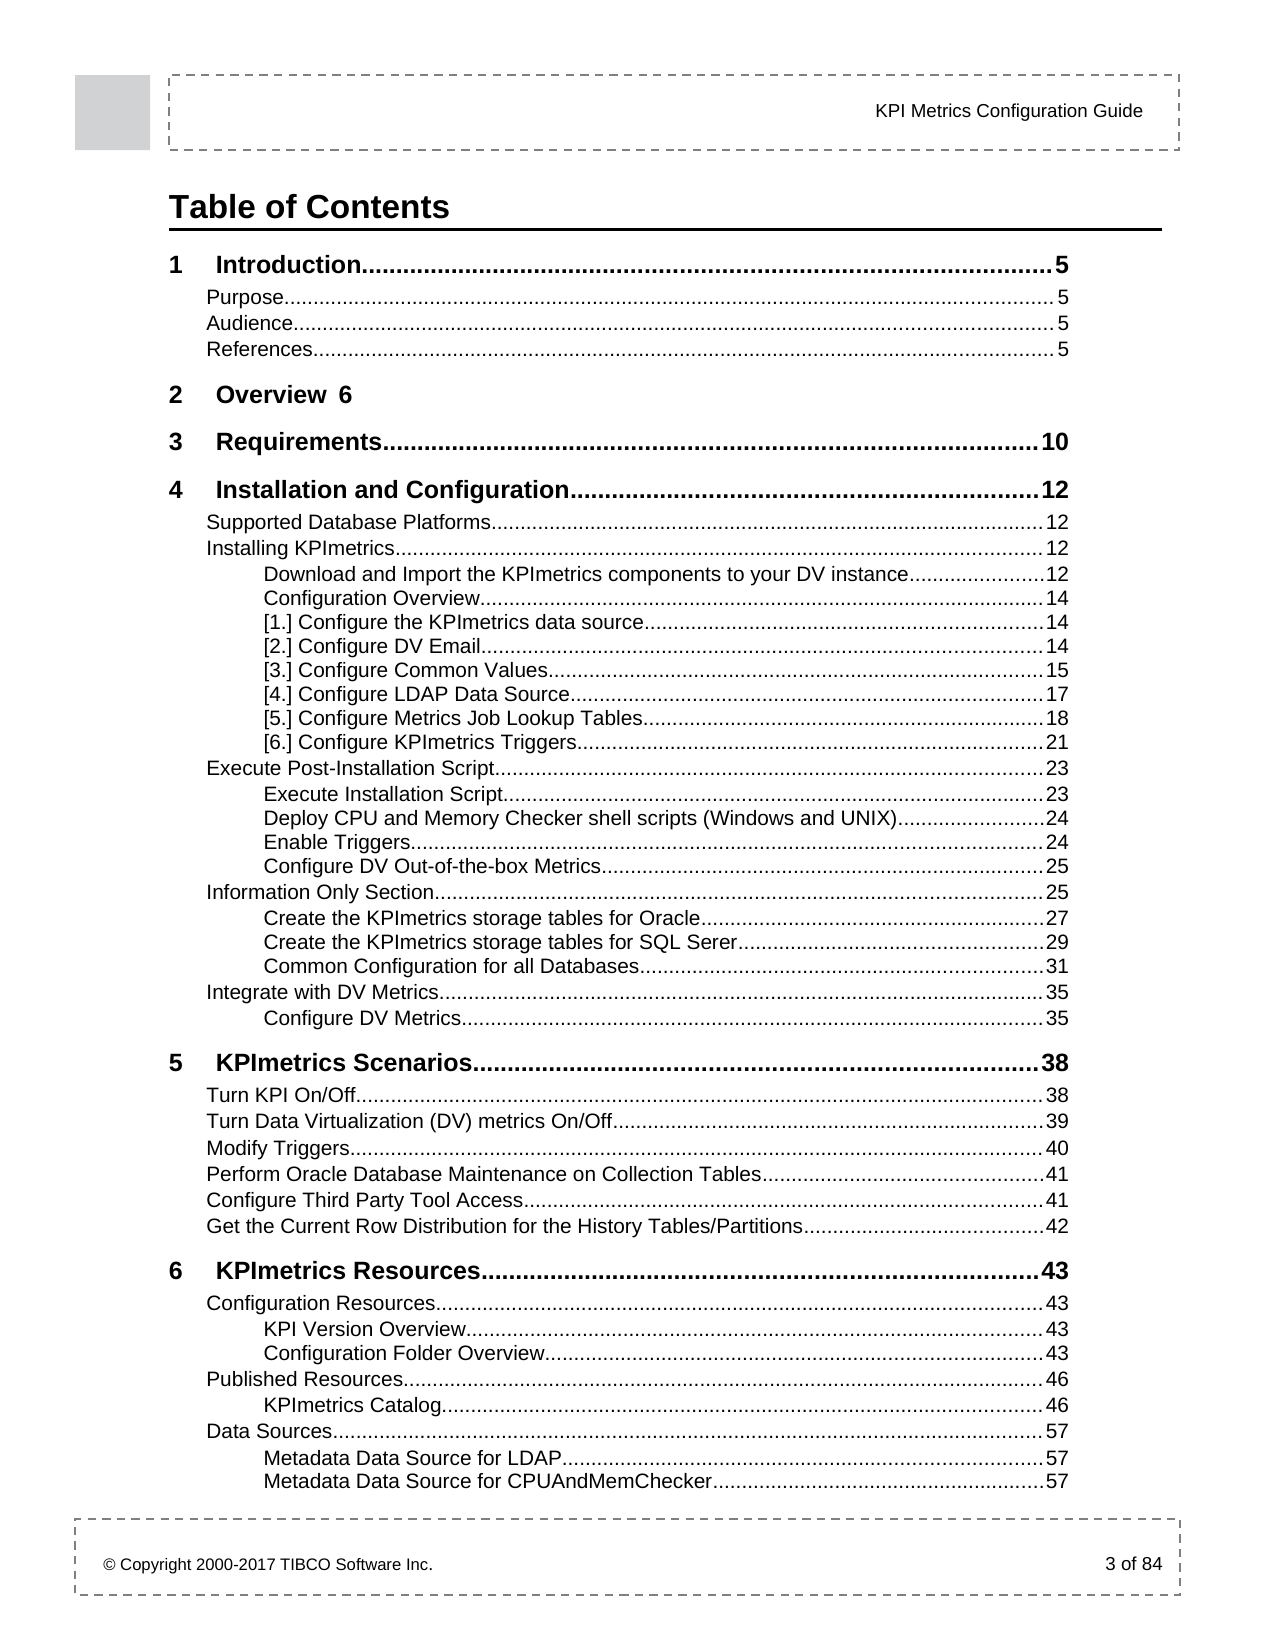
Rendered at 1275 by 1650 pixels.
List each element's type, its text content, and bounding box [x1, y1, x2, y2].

text 3 Requirements 10 [169, 427, 1162, 456]
text Modify Triggers 40 [206, 1135, 1162, 1159]
text Data Sources 57 [206, 1419, 1162, 1443]
text Metadata Data Source for CPUAndMemChecker 57 [263, 1469, 1162, 1493]
text Integrate with DV Metrics 35 [206, 979, 1162, 1003]
text KPI Version Overview 43 [263, 1317, 1162, 1341]
text 1 Introduction 5 [169, 250, 1162, 279]
text Installing KPImetrics 12 [206, 536, 1162, 560]
text Metadata Data Source for LDAP 57 [263, 1445, 1162, 1469]
text Configuration Resources 43 [206, 1291, 1162, 1315]
text [6.] Configure KPImetrics Triggers 21 [263, 729, 1162, 753]
text Configuration Folder Overview 43 [263, 1341, 1162, 1365]
text Execute Installation Script 23 [263, 782, 1162, 806]
text 6 KPImetrics Resources 43 [169, 1256, 1162, 1285]
text Turn KPI On/Off 38 [206, 1083, 1162, 1107]
text References 5 [206, 337, 1162, 361]
text [3.] Configure Common Values 15 [263, 658, 1162, 682]
text Get the Current Row Distribution for the History Tables/Partitions 42 [206, 1213, 1162, 1237]
text Published Resources 46 [206, 1367, 1162, 1391]
text Perform Oracle Database Maintenance on Collection Tables 41 [206, 1161, 1162, 1185]
text Download and Import the KPImetrics components to your DV instance 12 [263, 562, 1162, 586]
text Deploy CPU and Memory Checker shell scripts (Windows and UNIX) 24 [263, 806, 1162, 829]
text Purpose 5 [206, 285, 1162, 309]
text Supported Database Platforms 12 [206, 510, 1162, 534]
text Turn Data Virtualization (DV) metrics On/Off 39 [206, 1109, 1162, 1133]
text Configuration Overview 14 [263, 586, 1162, 610]
text Table of Contents [169, 187, 1162, 228]
text [1.] Configure the KPImetrics data source 14 [263, 610, 1162, 634]
text 4 Installation and Configuration 12 [169, 475, 1162, 503]
text [2.] Configure DV Email 14 [263, 634, 1162, 658]
text Execute Post-Installation Script 23 [206, 756, 1162, 779]
text Information Only Section 25 [206, 879, 1162, 903]
text [4.] Configure LDAP Data Source 17 [263, 682, 1162, 706]
text 5 KPImetrics Scenarios 38 [169, 1048, 1162, 1077]
text Configure DV Out-of-the-box Metrics 25 [263, 853, 1162, 877]
text Configure Third Party Tool Access 41 [206, 1187, 1162, 1211]
text Create the KPImetrics storage tables for SQL Serer 29 [263, 929, 1162, 953]
text [5.] Configure Metrics Job Lookup Tables 18 [263, 706, 1162, 729]
text 2 Overview 6 [169, 380, 1162, 408]
text Audience 5 [206, 311, 1162, 335]
text Create the KPImetrics storage tables for Oracle 27 [263, 906, 1162, 929]
text Enable Triggers 24 [263, 829, 1162, 853]
text Common Configuration for all Databases 31 [263, 953, 1162, 977]
text KPImetrics Catalog 46 [263, 1393, 1162, 1417]
text Configure DV Metrics 35 [263, 1006, 1162, 1029]
